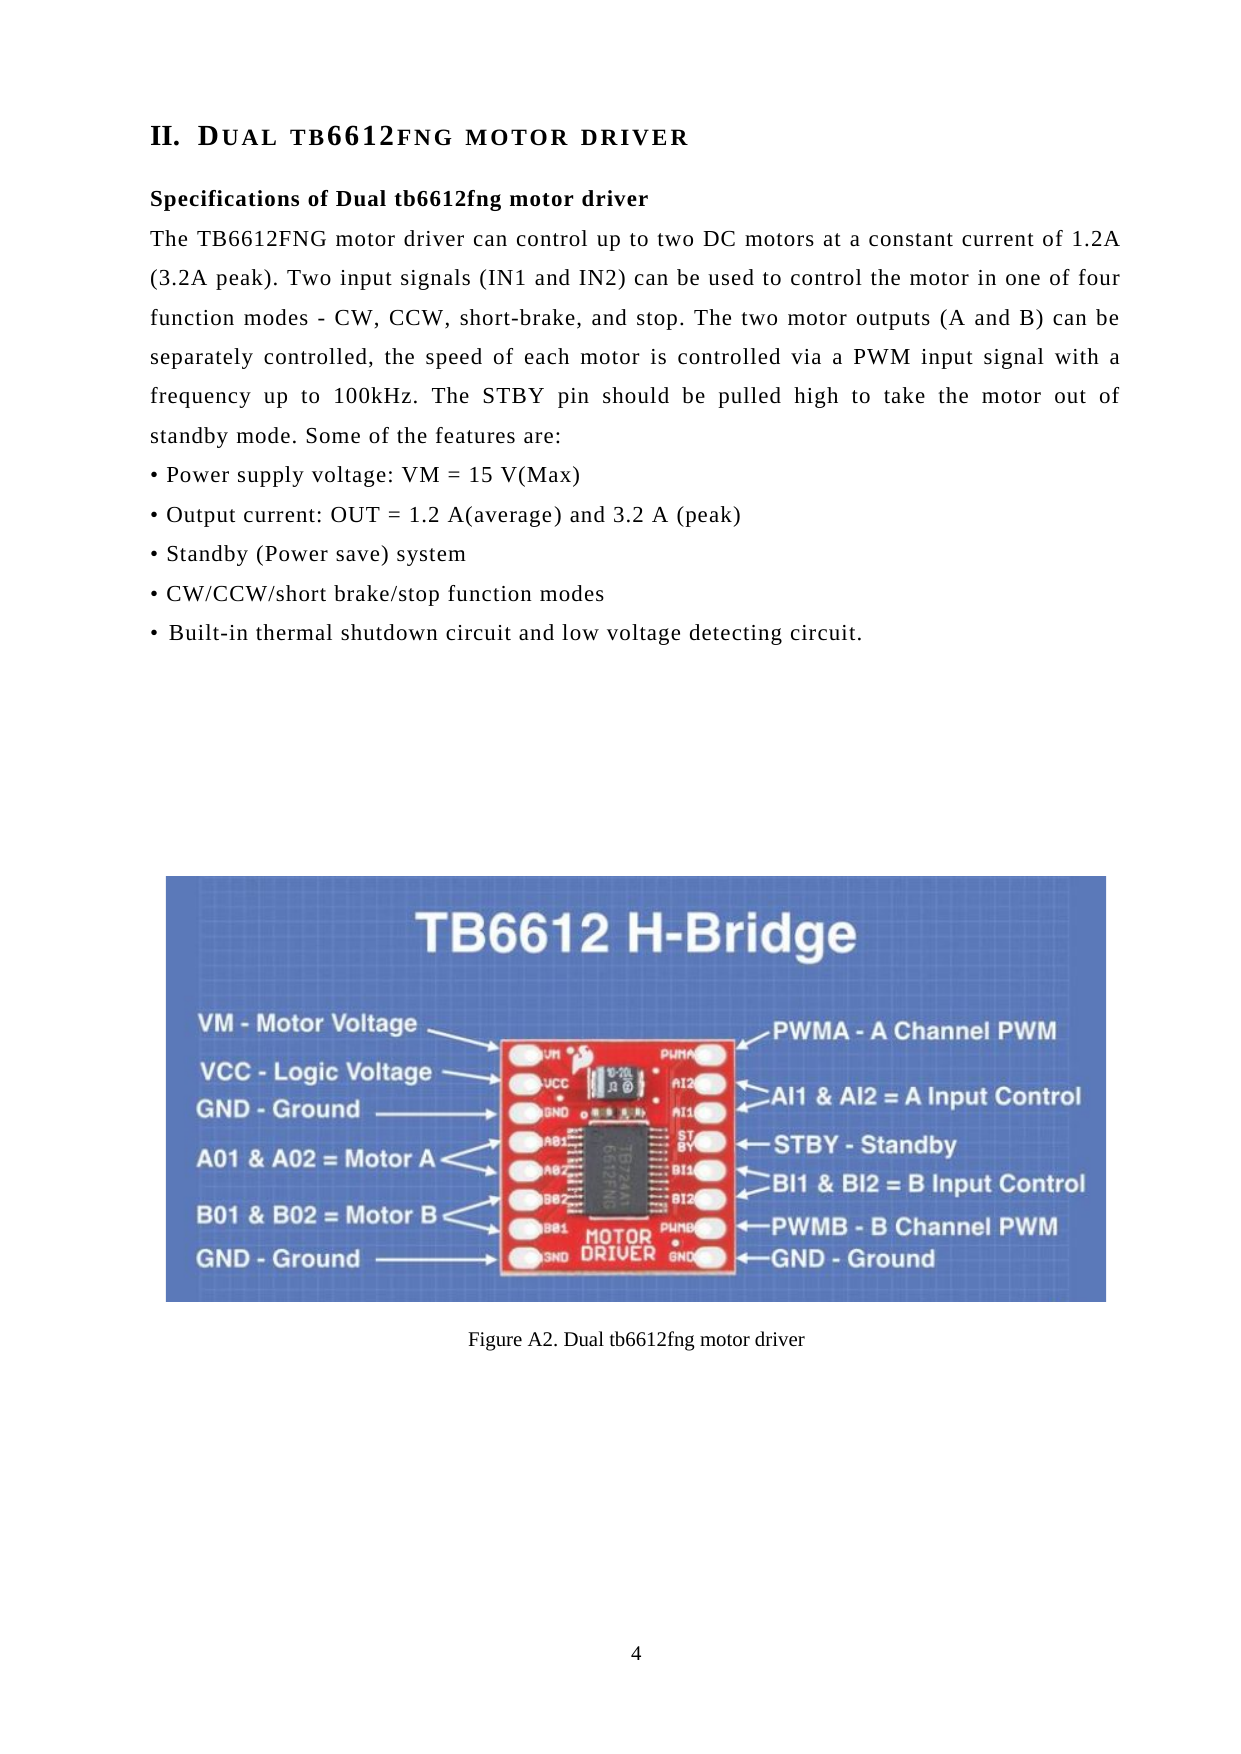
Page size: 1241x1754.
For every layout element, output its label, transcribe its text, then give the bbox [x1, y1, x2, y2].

list Built-in thermal shutdown circuit and low voltage detecting circuit. [150, 619, 1122, 646]
picture [165, 876, 1107, 1302]
text • Standby (Power save) system [150, 541, 1122, 567]
text • CW/CCW/short brake/stop function modes [150, 580, 1122, 606]
text • Power supply voltage: VM = 15 V(Max) [150, 462, 1122, 488]
text • Output current: OUT = 1.2 A(average) and 3.2 A (peak) [150, 501, 1122, 527]
text Specifications of Dual tb6612fng motor driver [150, 185, 1122, 212]
text The TB6612FNG motor driver can control up to two DC motors at a constant current of 1.2A (3.2A peak). Two input signals (IN1 and IN2) can be used to control the motor in one of four function modes - CW, CCW, short-brake, and stop. The two motor outputs (A and B) can be separately controlled, the speed of each motor is controlled via a PWM input signal with a frequency up to 100kHz. The STBY pin should be pulled high to take the motor out of standby mode. Some of the features are: [150, 225, 1122, 448]
subtitle Dual tb6612fng motor driver [150, 118, 1122, 152]
